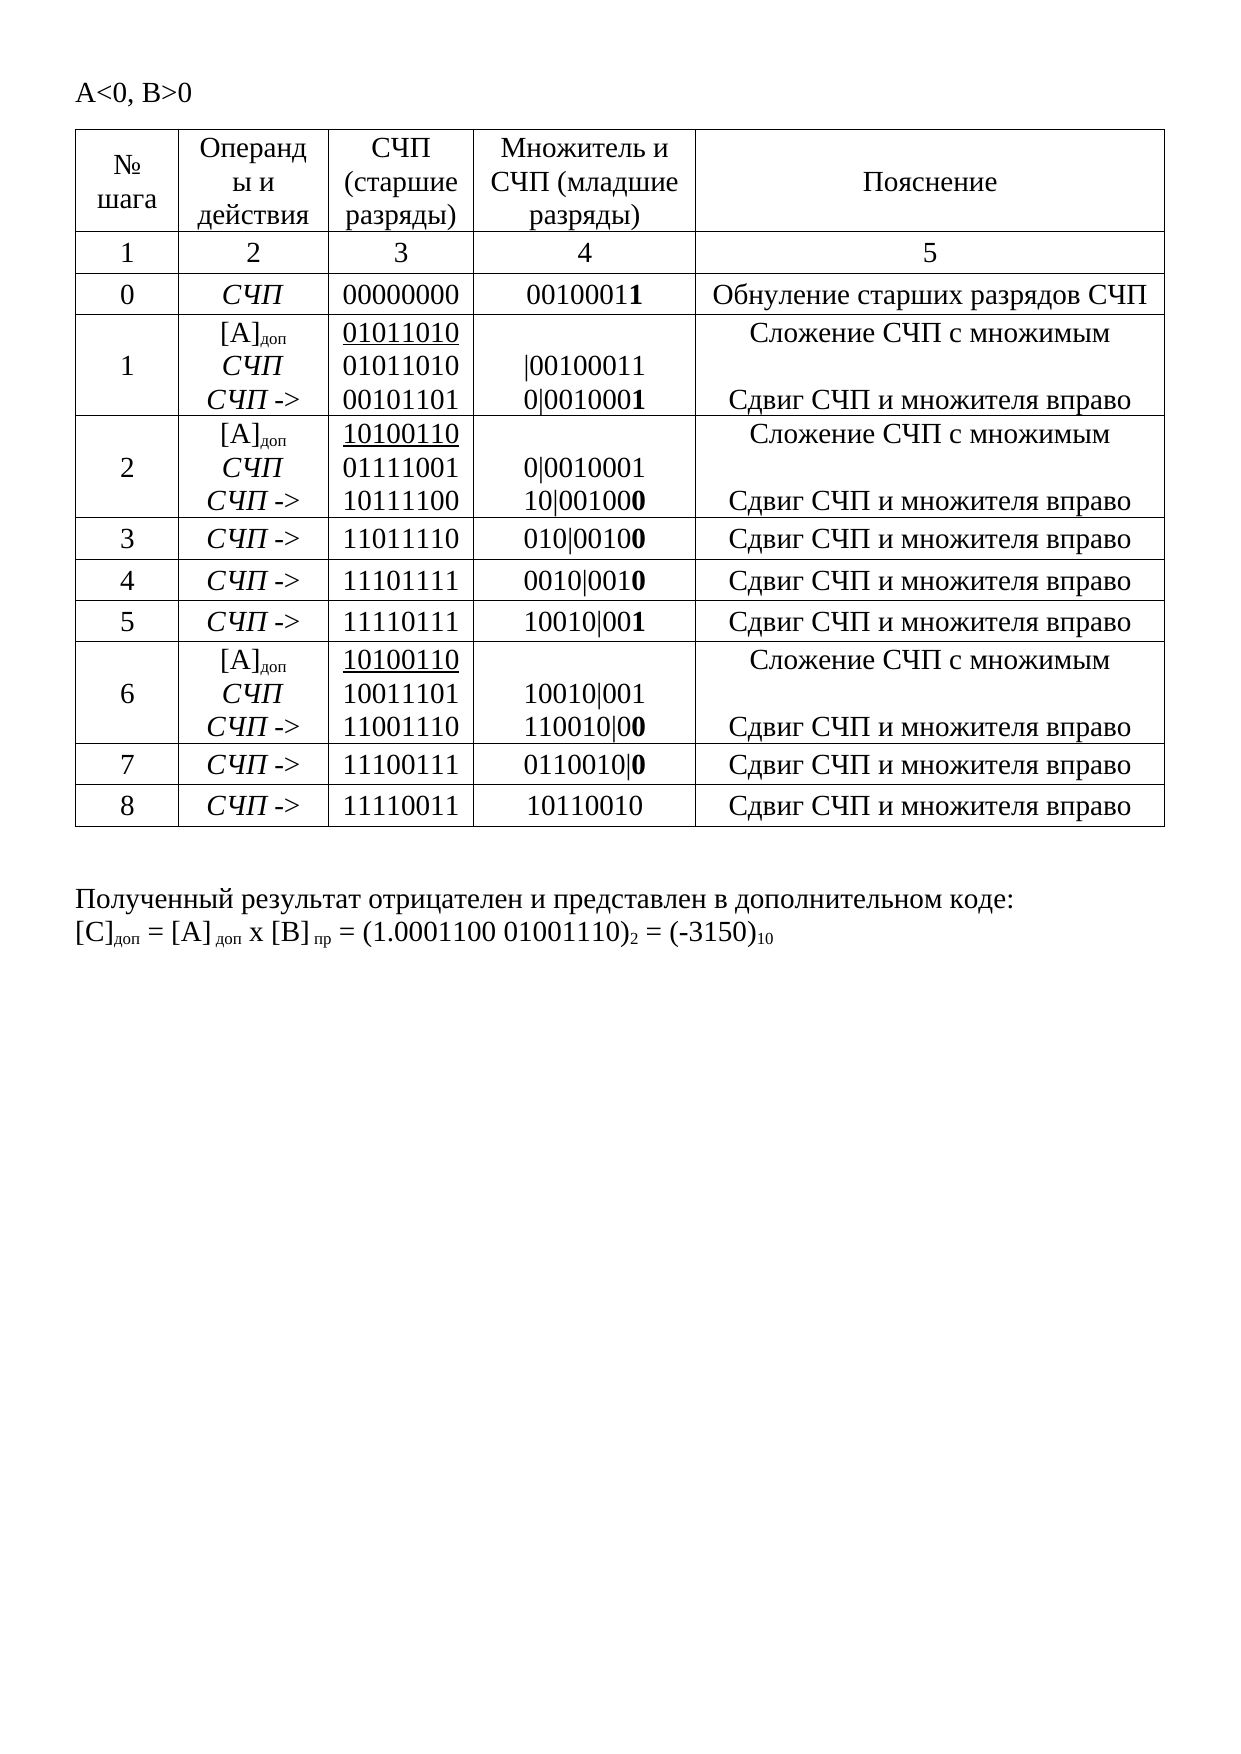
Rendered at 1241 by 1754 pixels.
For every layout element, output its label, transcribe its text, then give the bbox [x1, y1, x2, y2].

table_cell 0010|0010 [474, 560, 695, 600]
table_cell Сложение СЧП с множимым Сдвиг СЧП и множителя вправо [696, 416, 1164, 517]
text A<0, B>0 [75, 75, 1165, 108]
table_cell 4 [474, 232, 695, 272]
table_cell 0 [76, 274, 178, 314]
table_cell 11110011 [329, 785, 473, 826]
table_cell 11011110 [329, 518, 473, 558]
table_cell Сдвиг СЧП и множителя вправо [696, 560, 1164, 600]
table_cell Сдвиг СЧП и множителя вправо [696, 785, 1164, 826]
table_cell 11101111 [329, 560, 473, 600]
table_cell 8 [76, 785, 178, 826]
table_cell Обнуление старших разрядов СЧП [696, 274, 1164, 314]
table_cell 1 [76, 315, 178, 415]
table_cell 0110010|0 [474, 744, 695, 784]
table_header СЧП (старшие разряды) [329, 130, 473, 231]
table_cell 11100111 [329, 744, 473, 784]
table_cell 3 [329, 232, 473, 272]
table_cell |00100011 0|0010001 [474, 315, 695, 415]
table_cell 0|0010001 10|001000 [474, 416, 695, 517]
table_cell 10110010 [474, 785, 695, 826]
table_cell 10010|001 [474, 601, 695, 641]
table_cell 4 [76, 560, 178, 600]
table_cell 2 [179, 232, 328, 272]
table_header Операнды и действия [179, 130, 328, 231]
table_cell СЧП -> [179, 601, 328, 641]
table_cell 10100110 10011101 11001110 [329, 642, 473, 743]
table_cell 5 [696, 232, 1164, 272]
table_cell Сложение СЧП с множимым Сдвиг СЧП и множителя вправо [696, 642, 1164, 743]
table_cell Сдвиг СЧП и множителя вправо [696, 601, 1164, 641]
table_cell СЧП -> [179, 560, 328, 600]
table_cell 010|00100 [474, 518, 695, 558]
table_cell 11110111 [329, 601, 473, 641]
table_cell 5 [76, 601, 178, 641]
table_cell 10010|001 110010|00 [474, 642, 695, 743]
table_cell Сдвиг СЧП и множителя вправо [696, 518, 1164, 558]
table_cell СЧП -> [179, 744, 328, 784]
table_cell 10100110 01111001 10111100 [329, 416, 473, 517]
table_cell Сложение СЧП с множимым Сдвиг СЧП и множителя вправо [696, 315, 1164, 415]
table_cell 2 [76, 416, 178, 517]
table_cell [A]доп СЧП СЧП -> [179, 642, 328, 743]
table_cell [A]доп СЧП СЧП -> [179, 416, 328, 517]
table_cell [A]доп СЧП СЧП -> [179, 315, 328, 415]
table_cell 7 [76, 744, 178, 784]
table_cell СЧП -> [179, 785, 328, 826]
table_cell 00100011 [474, 274, 695, 314]
table_header Множитель и СЧП (младшие разряды) [474, 130, 695, 231]
table_cell 1 [76, 232, 178, 272]
table_cell 00000000 [329, 274, 473, 314]
text Полученный результат отрицателен и представлен в дополнительном коде: [C]доп = [A] доп x [B] пр = (1.0001100 01001110)2 = (-3150)10 [75, 881, 1165, 948]
table_cell СЧП -> [179, 518, 328, 558]
table_cell СЧП [179, 274, 328, 314]
table_cell Сдвиг СЧП и множителя вправо [696, 744, 1164, 784]
table_cell 01011010 01011010 00101101 [329, 315, 473, 415]
table_header № шага [76, 130, 178, 231]
table_cell 6 [76, 642, 178, 743]
table_header Пояснение [696, 130, 1164, 231]
table_cell 3 [76, 518, 178, 558]
